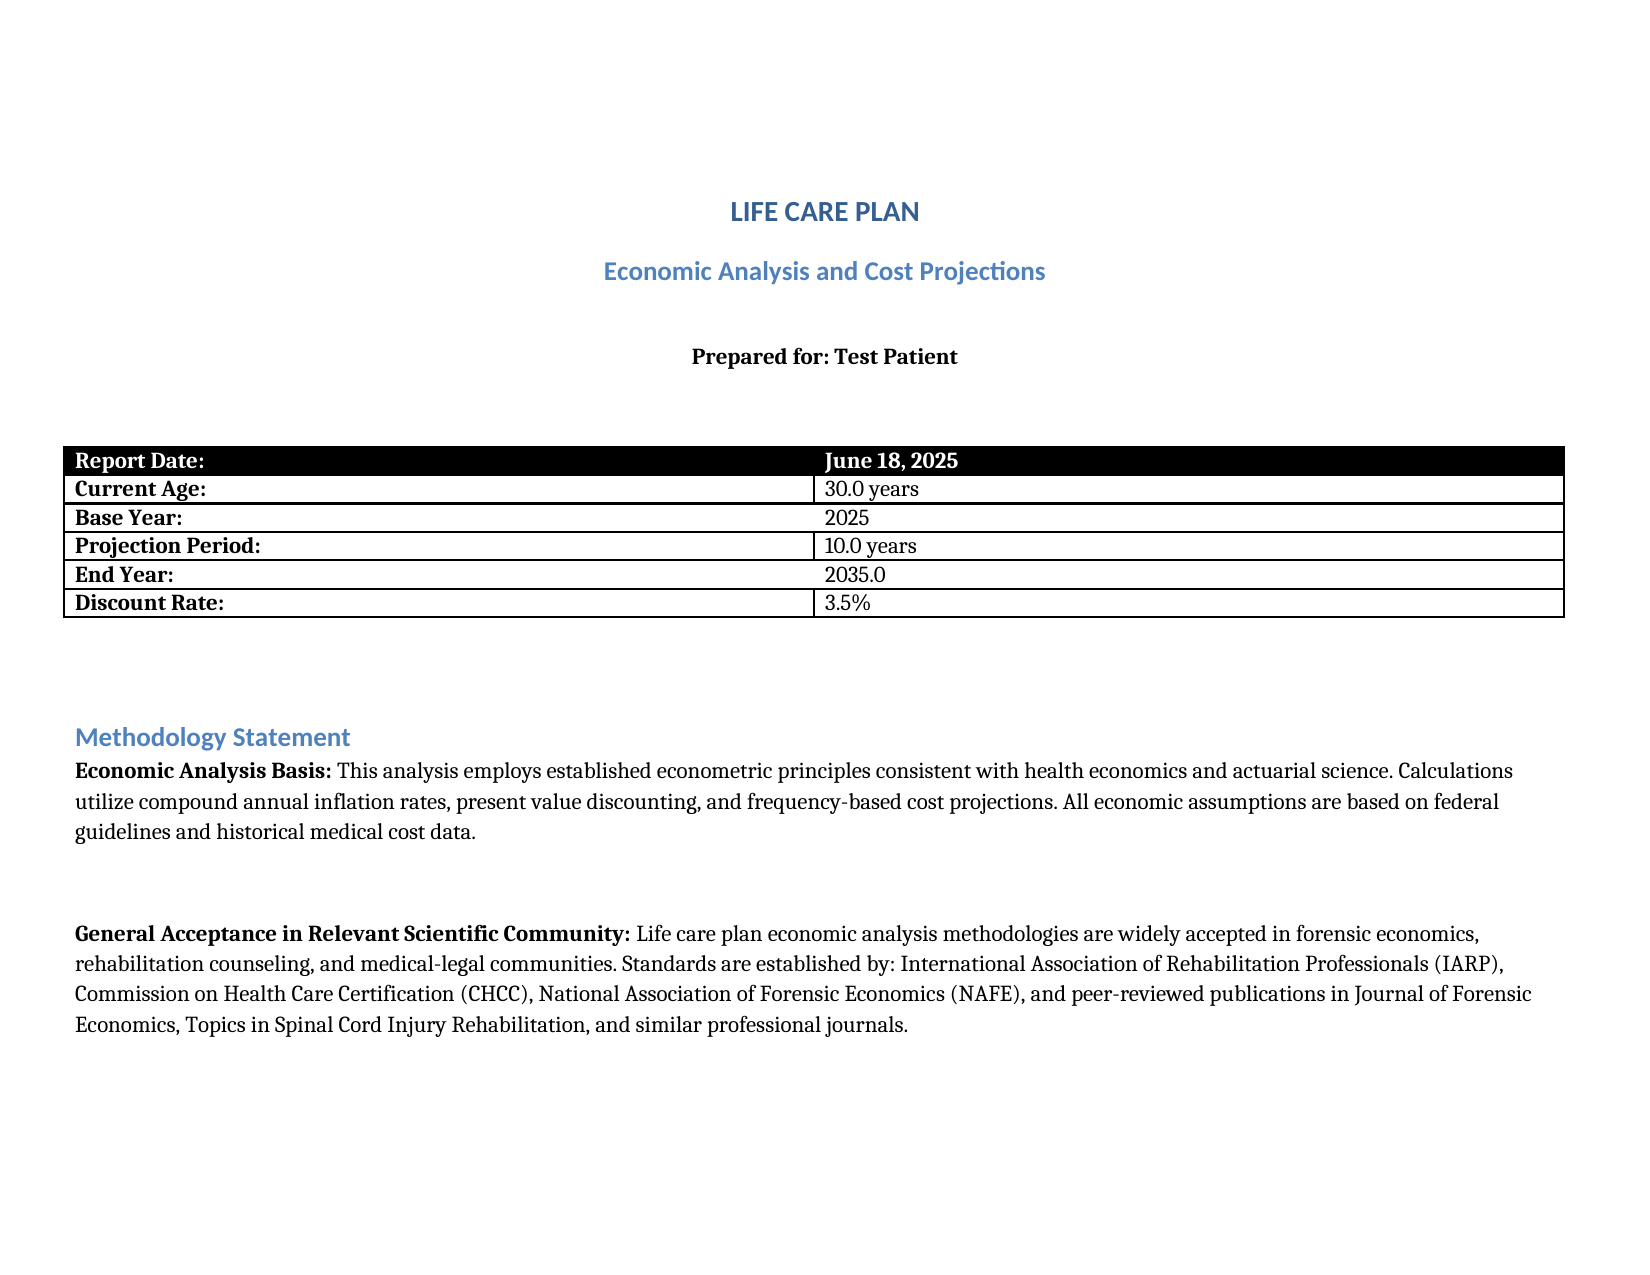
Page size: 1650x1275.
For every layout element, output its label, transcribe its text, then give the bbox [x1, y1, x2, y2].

table_cell 30.0 years [815, 476, 1563, 502]
subtitle LIFE CARE PLAN [75, 193, 1575, 228]
table_cell Base Year: [65, 505, 814, 531]
table_cell 2025 [814, 505, 1563, 531]
table_cell Discount Rate: [65, 590, 813, 616]
table_cell 2035.0 [814, 561, 1563, 588]
table_cell 10.0 years [815, 533, 1563, 559]
table_cell End Year: [65, 561, 814, 588]
table_cell Projection Period: [65, 533, 813, 559]
text Economic Analysis Basis: This analysis employs established econometric principles consistent with health economics and actuarial science. Calculations utilize compound annual inflation rates, present value discounting, and frequency-based cost projections. All economic assumptions are based on federal guidelines and historical medical cost data. [75, 758, 1575, 845]
subtitle Methodology Statement [75, 720, 1575, 753]
table_cell 3.5% [815, 590, 1563, 616]
table_cell Current Age: [65, 476, 813, 502]
table_header Report Date: [65, 448, 814, 474]
text General Acceptance in Relevant Scientific Community: Life care plan economic analysis methodologies are widely accepted in forensic economics, rehabilitation counseling, and medical-legal communities. Standards are established by: International Association of Rehabilitation Professionals (IARP), Commission on Health Care Certification (CHCC), National Association of Forensic Economics (NAFE), and peer-reviewed publications in Journal of Forensic Economics, Topics in Spinal Cord Injury Rehabilitation, and similar professional journals. [75, 921, 1575, 1038]
text Prepared for: Test Patient [75, 343, 1575, 370]
table_header June 18, 2025 [814, 448, 1563, 474]
subtitle Economic Analysis and Cost Projections [75, 254, 1575, 287]
